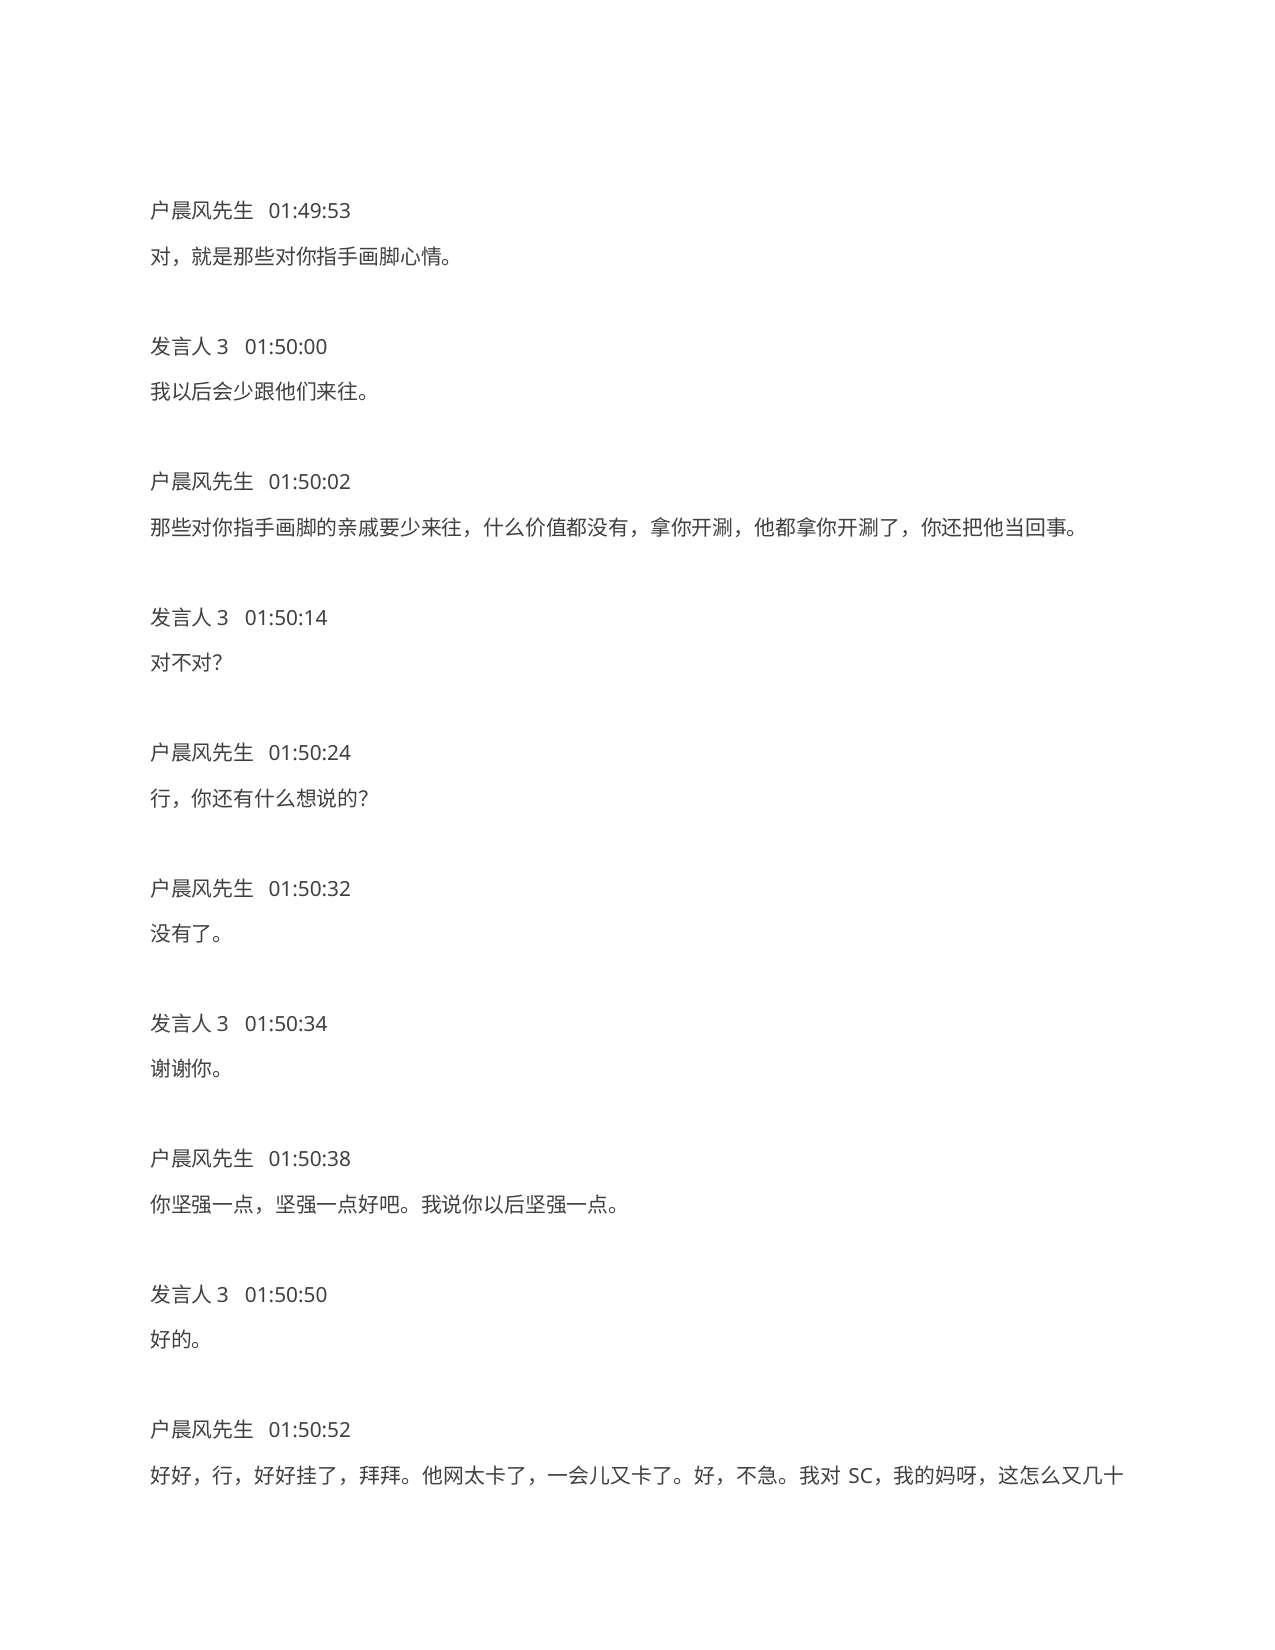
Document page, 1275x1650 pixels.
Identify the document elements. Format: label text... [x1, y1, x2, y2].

text 没有了。 [150, 917, 1125, 947]
text 发言人3 01:50:00 [150, 330, 1125, 360]
text 我以后会少跟他们来往。 [150, 376, 1125, 406]
text 谢谢你。 [150, 1053, 1125, 1083]
text 户晨风先生 01:50:02 [150, 466, 1125, 496]
text 发言人3 01:50:34 [150, 1007, 1125, 1037]
text 发言人3 01:50:14 [150, 601, 1125, 631]
text 发言人3 01:50:50 [150, 1278, 1125, 1308]
text 户晨风先生 01:50:32 [150, 872, 1125, 902]
text 好的。 [150, 1323, 1125, 1354]
text 你坚强一点，坚强一点好吧。我说你以后坚强一点。 [150, 1188, 1125, 1218]
text 对不对？ [150, 646, 1125, 677]
text 户晨风先生 01:50:24 [150, 736, 1125, 767]
text 对，就是那些对你指手画脚心情。 [150, 240, 1125, 270]
text 那些对你指手画脚的亲戚要少来往，什么价值都没有，拿你开涮，他都拿你开涮了，你还把他当回事。 [150, 511, 1125, 541]
text 户晨风先生 01:50:52 [150, 1413, 1125, 1444]
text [150, 1459, 1125, 1489]
text 户晨风先生 01:49:53 [150, 195, 1125, 225]
text 行，你还有什么想说的？ [150, 782, 1125, 812]
text 户晨风先生 01:50:38 [150, 1143, 1125, 1173]
